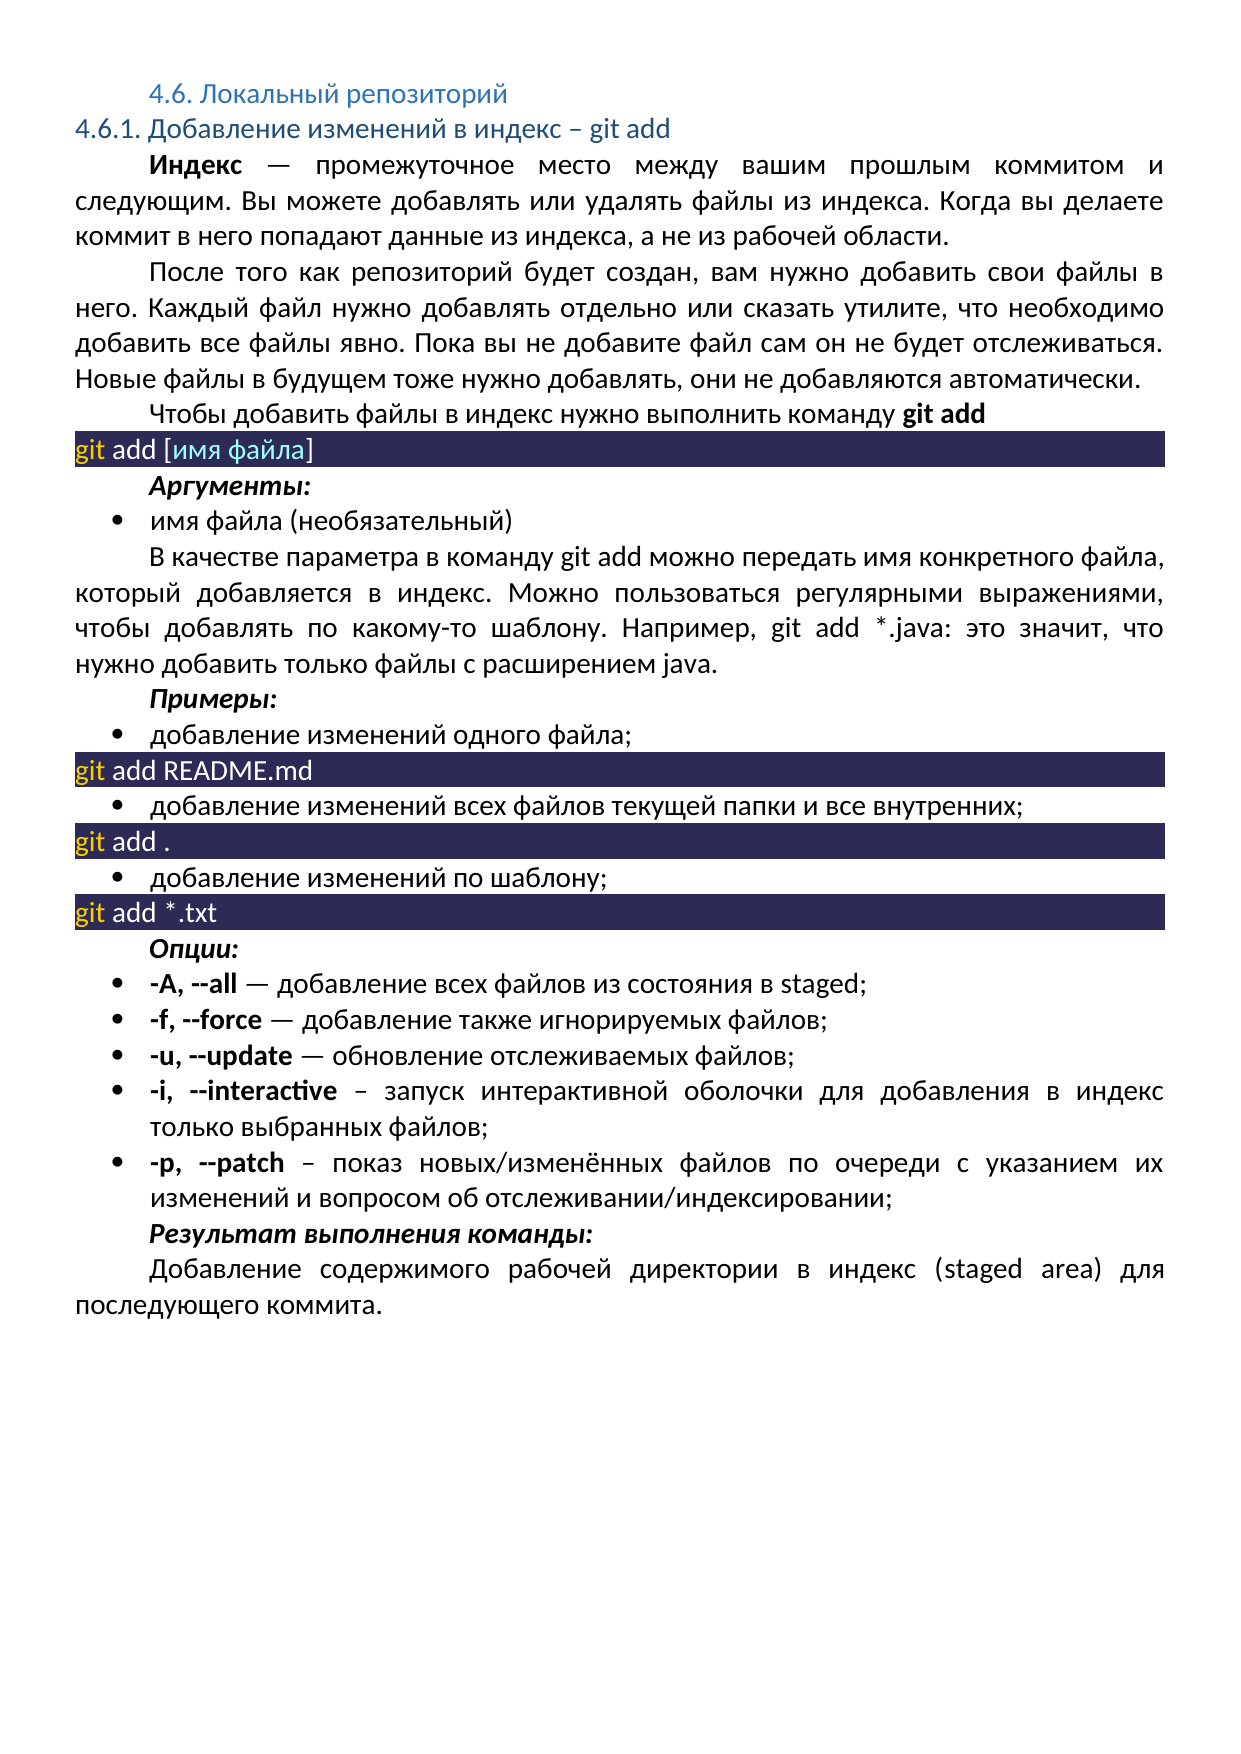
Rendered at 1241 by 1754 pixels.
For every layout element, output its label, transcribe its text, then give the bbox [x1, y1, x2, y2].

text git add *.txt [75, 894, 1165, 930]
text git add [имя файла] [75, 431, 1165, 467]
list добавление изменений по шаблону; [112, 859, 1165, 894]
text Аргументы: [75, 467, 1165, 502]
subtitle 4.6. Локальный репозиторий [75, 75, 1165, 111]
list -i, --interactive – запуск интерактивной оболочки для добавления в индекс только выбранных файлов; [112, 1072, 1165, 1144]
list имя файла (необязательный) [112, 502, 1165, 538]
text Результат выполнения команды: [75, 1215, 1165, 1251]
text Добавление содержимого рабочей директории в индекс (staged area) для последующего коммита. [75, 1251, 1165, 1322]
list -p, --patch – показ новых/изменённых файлов по очереди с указанием их изменений и вопросом об отслеживании/индексировании; [112, 1144, 1165, 1215]
text Чтобы добавить файлы в индекс нужно выполнить команду git add [75, 396, 1165, 431]
text Примеры: [75, 681, 1165, 716]
text В качестве параметра в команду git add можно передать имя конкретного файла, который добавляется в индекс. Можно пользоваться регулярными выражениями, чтобы добавлять по какому-то шаблону. Например, git add *.java: это значит, что нужно добавить только файлы с расширением java. [75, 538, 1165, 681]
text git add README.md [75, 752, 1165, 787]
list -A, --all — добавление всех файлов из состояния в staged; [112, 966, 1165, 1001]
text Индекс — промежуточное место между вашим прошлым коммитом и следующим. Вы можете добавлять или удалять файлы из индекса. Когда вы делаете коммит в него попадают данные из индекса, а не из рабочей области. [75, 146, 1165, 253]
text После того как репозиторий будет создан, вам нужно добавить свои файлы в него. Каждый файл нужно добавлять отдельно или сказать утилите, что необходимо добавить все файлы явно. Пока вы не добавите файл сам он не будет отслеживаться. Новые файлы в будущем тоже нужно добавлять, они не добавляются автоматически. [75, 253, 1165, 396]
list добавление изменений всех файлов текущей папки и все внутренних; [112, 787, 1165, 823]
text git add . [75, 823, 1165, 859]
list -f, --force — добавление также игнорируемых файлов; [112, 1001, 1165, 1037]
subtitle 4.6.1. Добавление изменений в индекс – git add [75, 111, 1165, 146]
text Опции: [75, 930, 1165, 966]
list добавление изменений одного файла; [112, 716, 1165, 752]
list -u, --update — обновление отслеживаемых файлов; [112, 1037, 1165, 1072]
